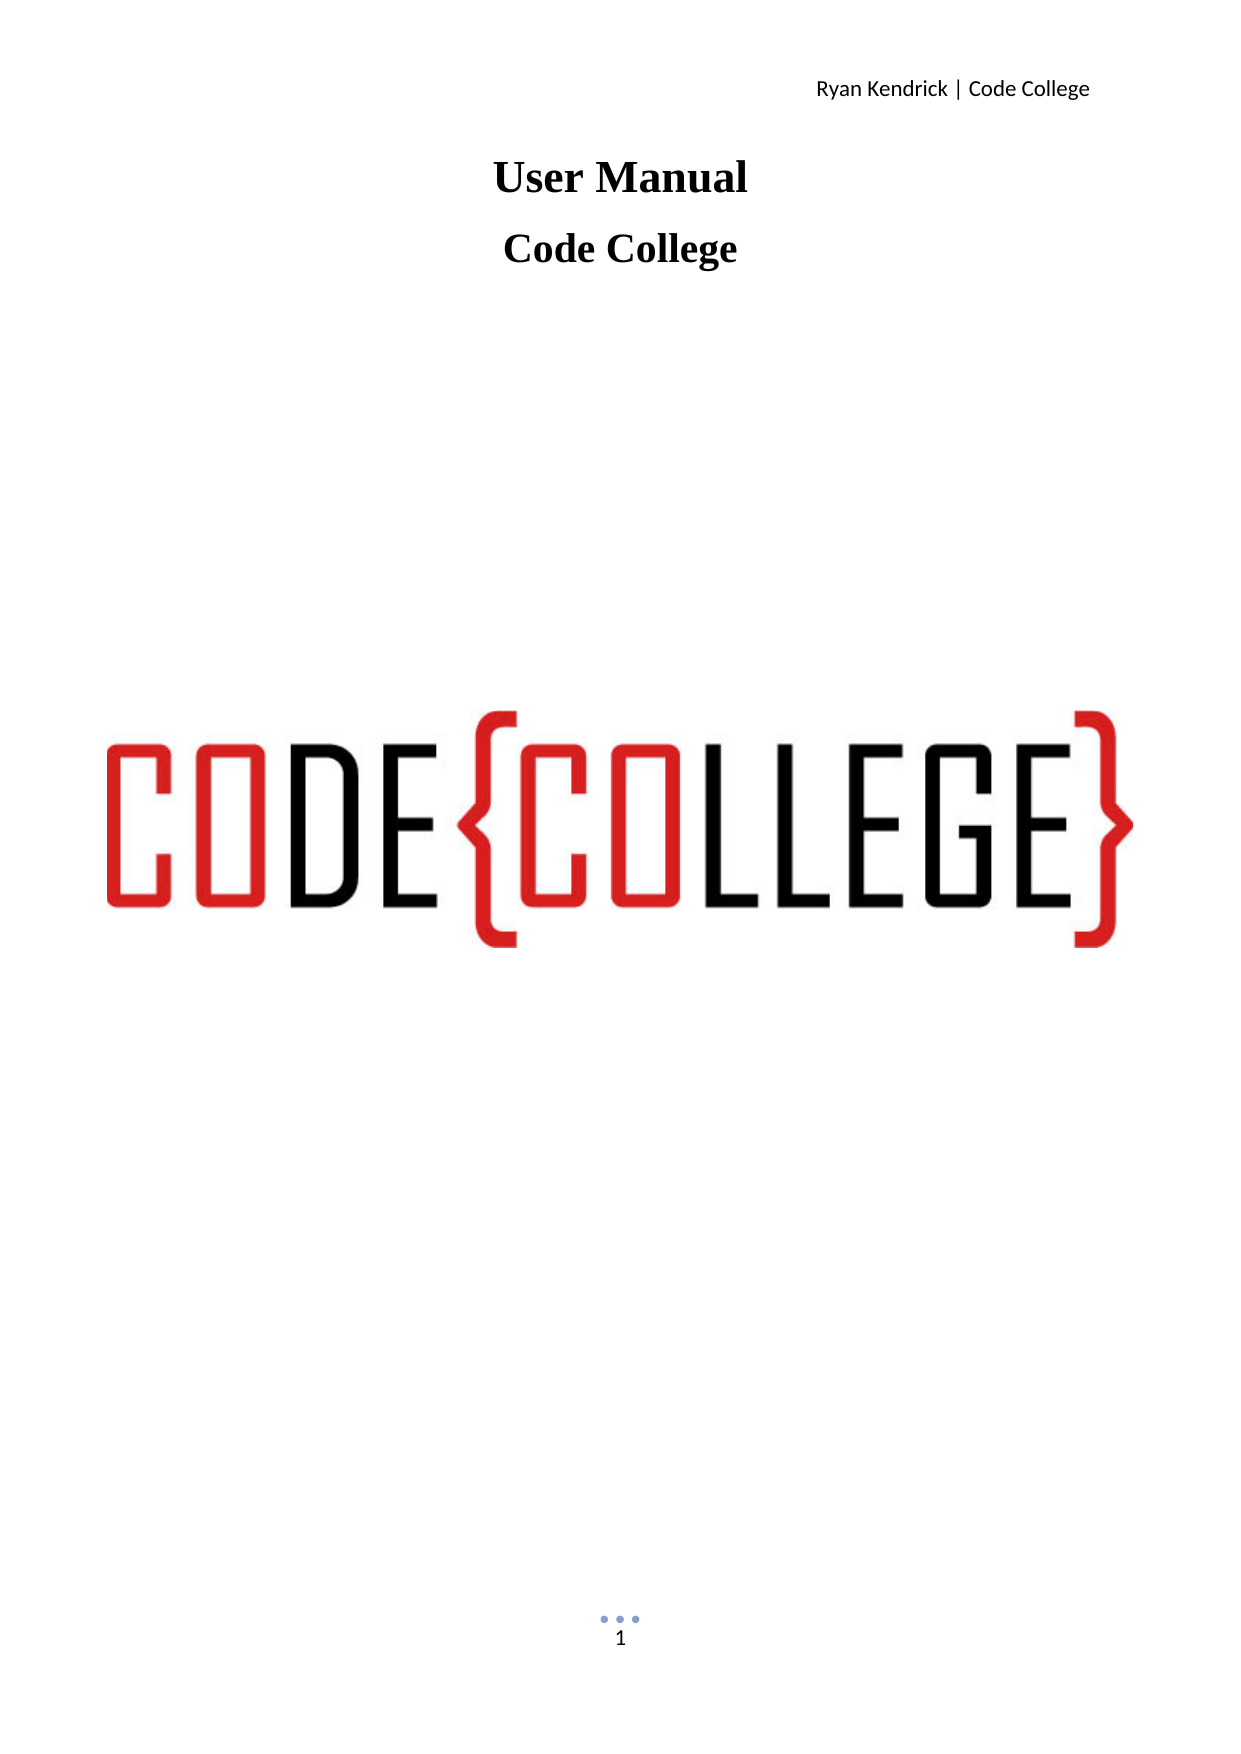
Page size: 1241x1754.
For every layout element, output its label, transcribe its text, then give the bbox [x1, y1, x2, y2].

text Code College [150, 223, 1090, 271]
text User Manual [150, 150, 1090, 203]
picture [107, 710, 1134, 948]
